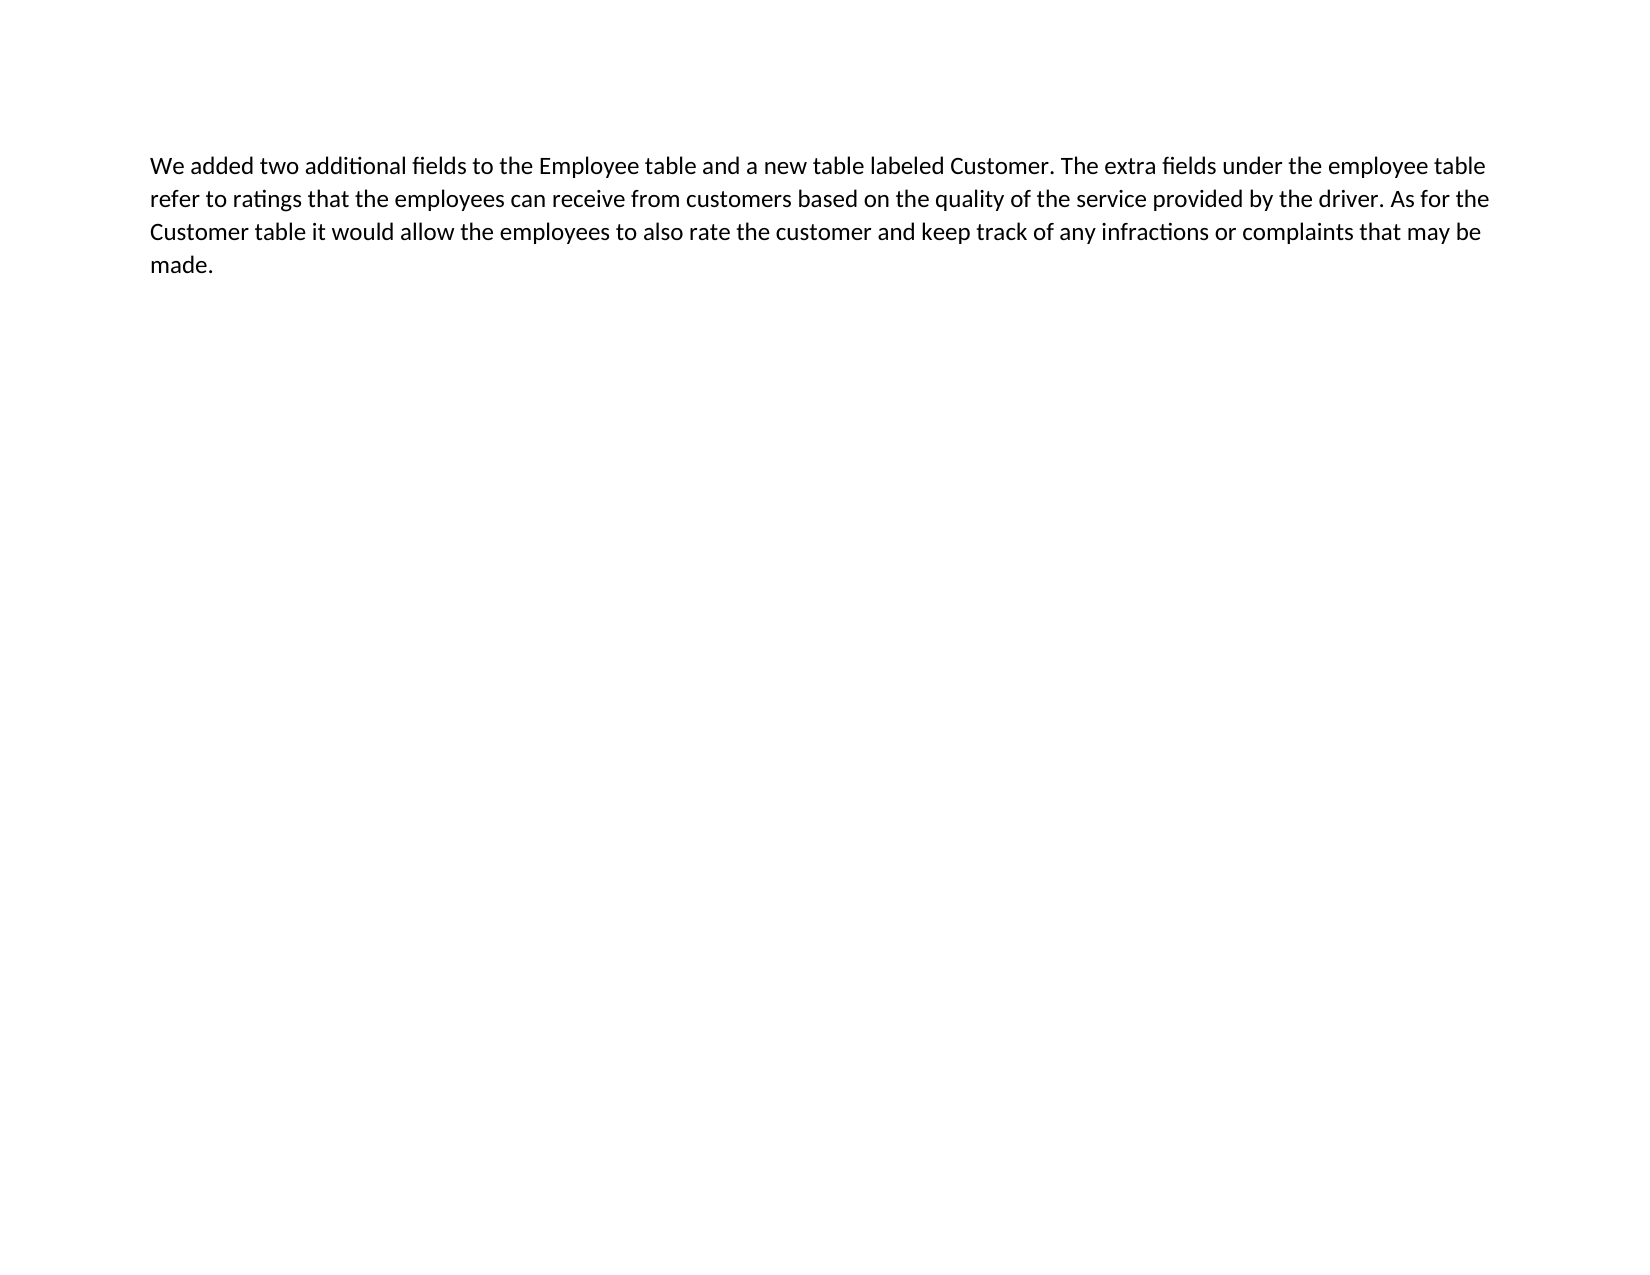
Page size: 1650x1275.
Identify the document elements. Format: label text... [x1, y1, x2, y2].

text We added two additional fields to the Employee table and a new table labeled Customer. The extra fields under the employee table refer to ratings that the employees can receive from customers based on the quality of the service provided by the driver. As for the Customer table it would allow the employees to also rate the customer and keep track of any infractions or complaints that may be made. [150, 150, 1500, 279]
